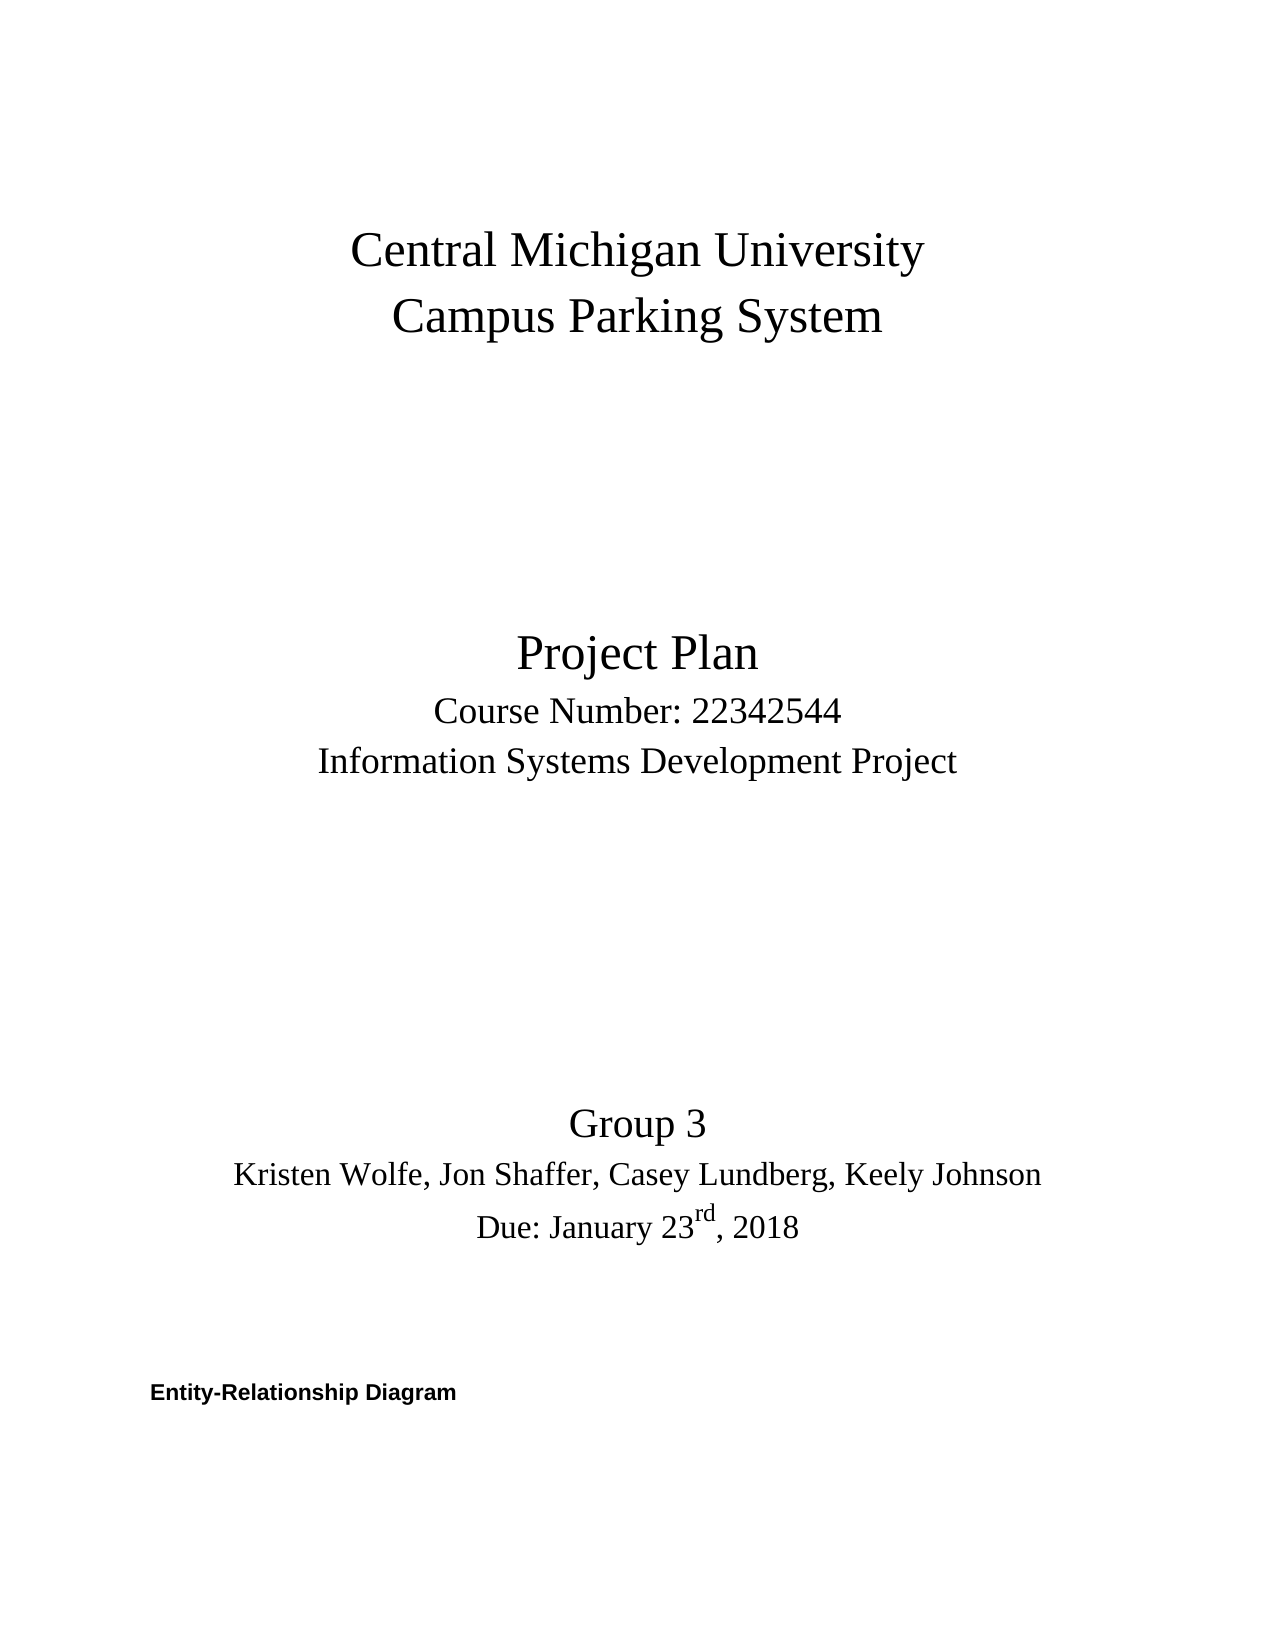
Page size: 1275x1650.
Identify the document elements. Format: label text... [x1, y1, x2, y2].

text Course Number: 22342544 [150, 689, 1125, 732]
text Central Michigan University [150, 220, 1125, 278]
text Kristen Wolfe, Jon Shaffer, Casey Lundberg, Keely Johnson [150, 1154, 1125, 1192]
text Information Systems Development Project [150, 738, 1125, 782]
text Campus Parking System [150, 286, 1125, 344]
text Entity-Relationship Diagram [150, 1379, 1125, 1406]
text Project Plan [150, 623, 1125, 680]
text Group 3 [150, 1099, 1125, 1147]
text Due: January 23rd, 2018 [150, 1198, 1125, 1248]
